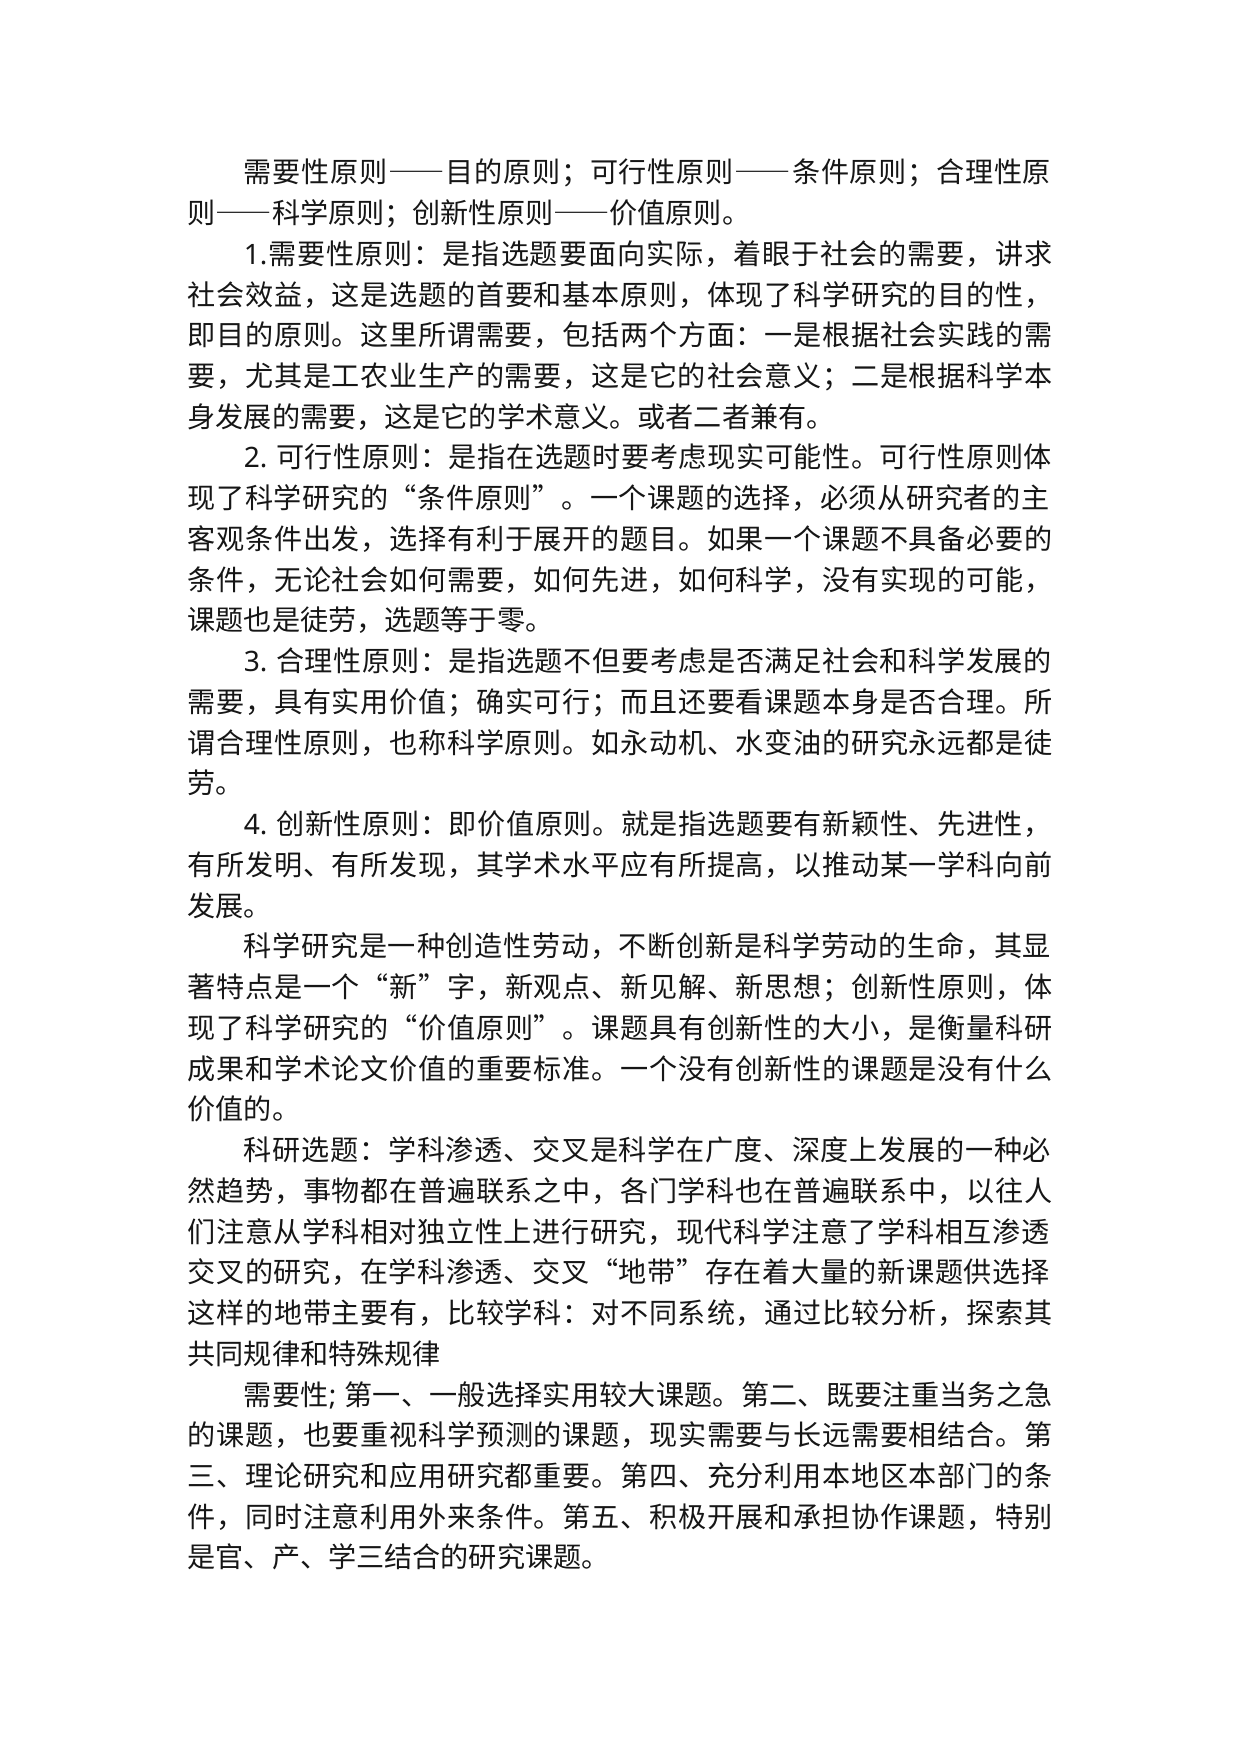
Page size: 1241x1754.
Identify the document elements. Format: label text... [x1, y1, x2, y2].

text 科学研究是一种创造性劳动，不断创新是科学劳动的生命，其显著特点是一个“新”字，新观点、新见解、新思想；创新性原则，体现了科学研究的“价值原则”。课题具有创新性的大小，是衡量科研成果和学术论文价值的重要标准。一个没有创新性的课题是没有什么价值的。 [187, 924, 1053, 1128]
text 需要性原则——目的原则；可行性原则——条件原则；合理性原则——科学原则；创新性原则——价值原则。 [187, 150, 1053, 231]
text 3. 合理性原则：是指选题不但要考虑是否满足社会和科学发展的需要，具有实用价值；确实可行；而且还要看课题本身是否合理。所谓合理性原则，也称科学原则。如永动机、水变油的研究永远都是徒劳。 [187, 639, 1053, 802]
text 科研选题：学科渗透、交叉是科学在广度、深度上发展的一种必然趋势，事物都在普遍联系之中，各门学科也在普遍联系中，以往人们注意从学科相对独立性上进行研究，现代科学注意了学科相互渗透、交叉的研究，在学科渗透、交叉“地带”存在着大量的新课题供选择。这样的地带主要有，比较学科：对不同系统，通过比较分析，探索其共同规律和特殊规律 [187, 1128, 1053, 1372]
text 需要性; 第一、一般选择实用较大课题。第二、既要注重当务之急的课题，也要重视科学预测的课题，现实需要与长远需要相结合。第三、理论研究和应用研究都重要。第四、充分利用本地区本部门的条件，同时注意利用外来条件。第五、积极开展和承担协作课题，特别是官、产、学三结合的研究课题。 [187, 1372, 1053, 1576]
text 2. 可行性原则：是指在选题时要考虑现实可能性。可行性原则体现了科学研究的“条件原则”。一个课题的选择，必须从研究者的主、客观条件出发，选择有利于展开的题目。如果一个课题不具备必要的条件，无论社会如何需要，如何先进，如何科学，没有实现的可能，课题也是徒劳，选题等于零。 [187, 435, 1053, 639]
text 4. 创新性原则：即价值原则。就是指选题要有新颖性、先进性，有所发明、有所发现，其学术水平应有所提高，以推动某一学科向前发展。 [187, 802, 1053, 924]
text 1.需要性原则：是指选题要面向实际，着眼于社会的需要，讲求社会效益，这是选题的首要和基本原则，体现了科学研究的目的性，即目的原则。这里所谓需要，包括两个方面：一是根据社会实践的需要，尤其是工农业生产的需要，这是它的社会意义；二是根据科学本身发展的需要，这是它的学术意义。或者二者兼有。 [187, 231, 1053, 435]
